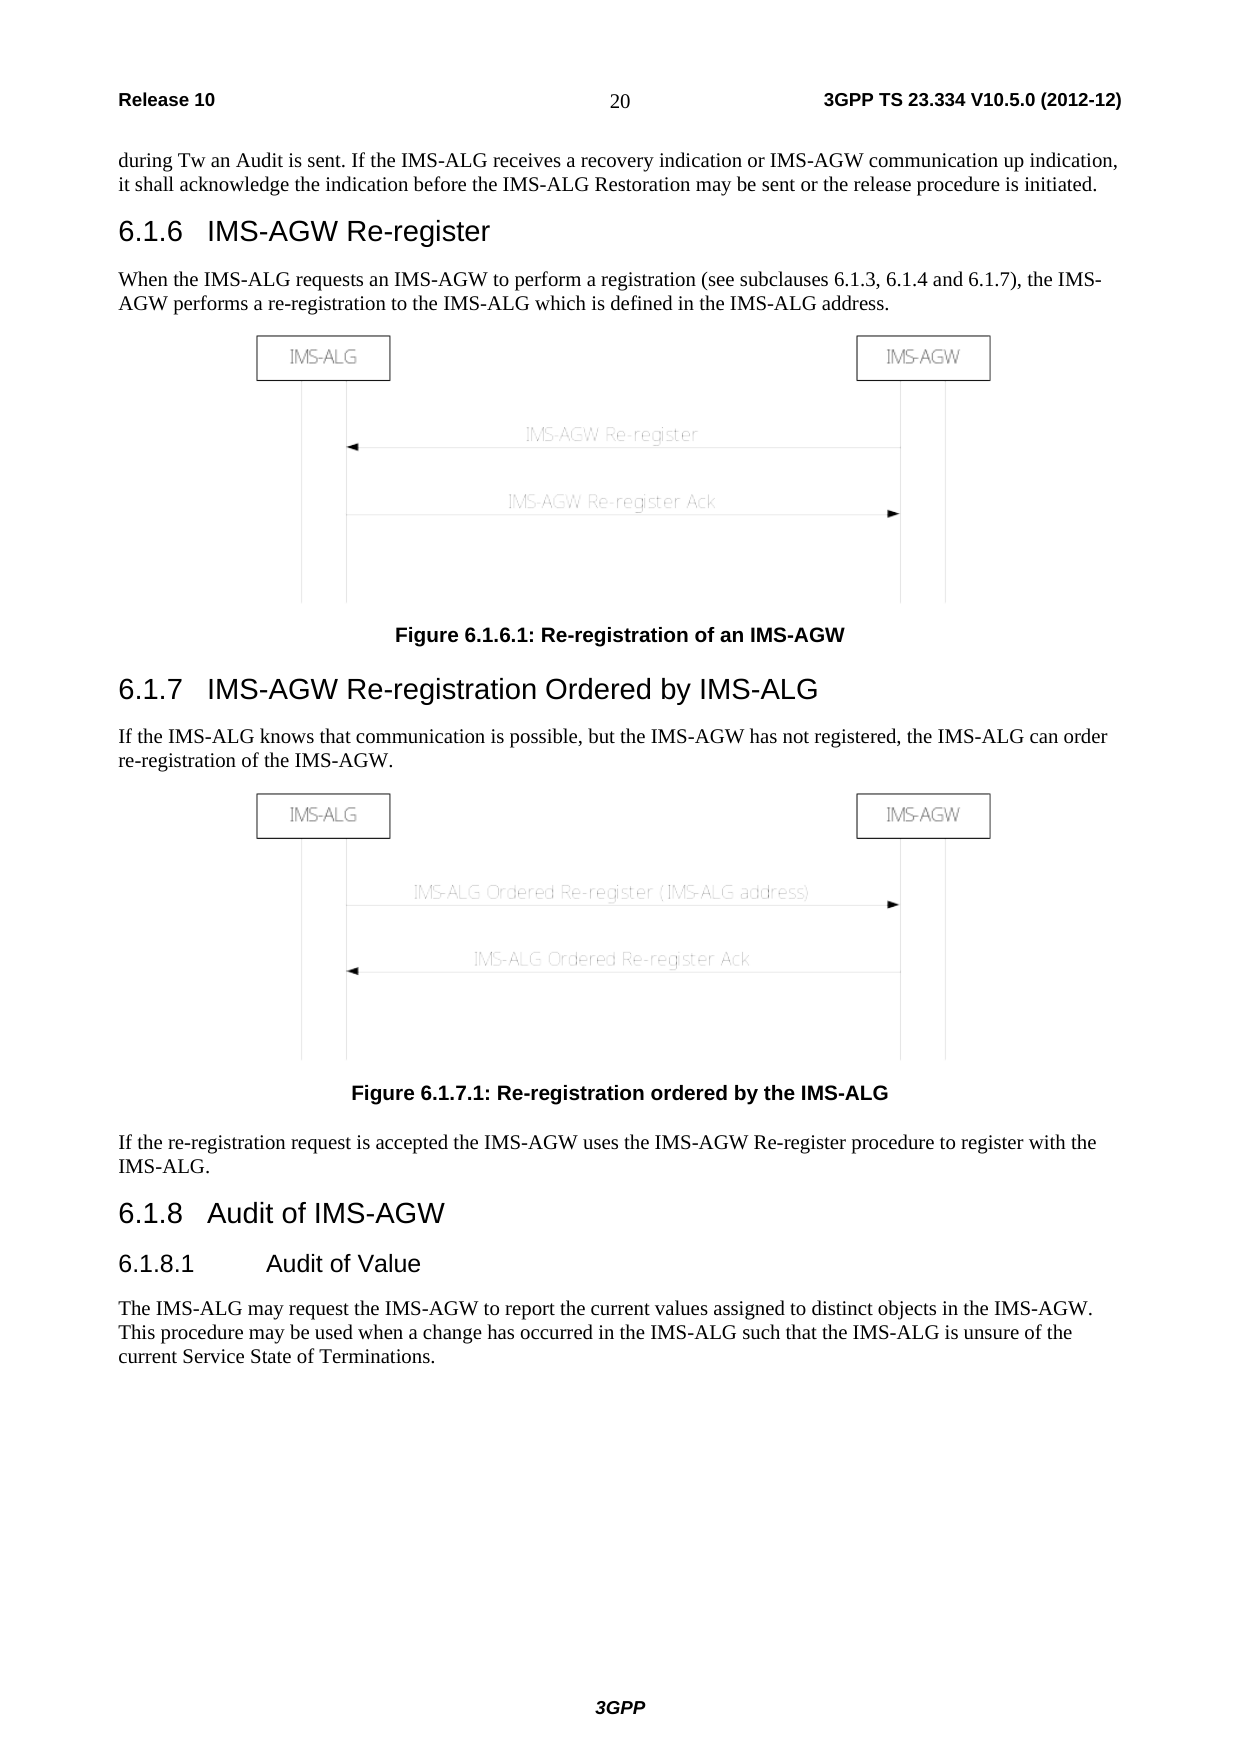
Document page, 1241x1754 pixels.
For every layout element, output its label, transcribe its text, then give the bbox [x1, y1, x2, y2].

subtitle 6.1.8.1 Audit of Value [118, 1249, 1122, 1277]
text If the re-registration request is accepted the IMS-AGW uses the IMS-AGW Re-register procedure to register with the IMS-ALG. [118, 1129, 1122, 1178]
text The IMS-ALG may request the IMS-AGW to report the current values assigned to distinct objects in the IMS-AGW. This procedure may be used when a change has occurred in the IMS-ALG such that the IMS-ALG is unsure of the current Service State of Terminations. [118, 1296, 1122, 1368]
subtitle 6.1.7 IMS-AGW Re-registration Ordered by IMS-ALG [118, 672, 1122, 706]
text Figure 6.1.7.1: Re-registration ordered by the IMS-ALG [118, 1081, 1122, 1104]
text Figure 6.1.6.1: Re-registration of an IMS-AGW [118, 623, 1122, 647]
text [118, 147, 1122, 196]
text If the IMS-ALG knows that communication is possible, but the IMS-AGW has not registered, the IMS-ALG can order re-registration of the IMS-AGW. [118, 724, 1122, 772]
subtitle 6.1.6 IMS-AGW Re-register [118, 214, 1122, 248]
subtitle 6.1.8 Audit of IMS-AGW [118, 1196, 1122, 1230]
text When the IMS-ALG requests an IMS-AGW to perform a registration (see subclauses 6.1.3, 6.1.4 and 6.1.7), the IMS-AGW performs a re-registration to the IMS-ALG which is defined in the IMS-ALG address. [118, 267, 1122, 315]
